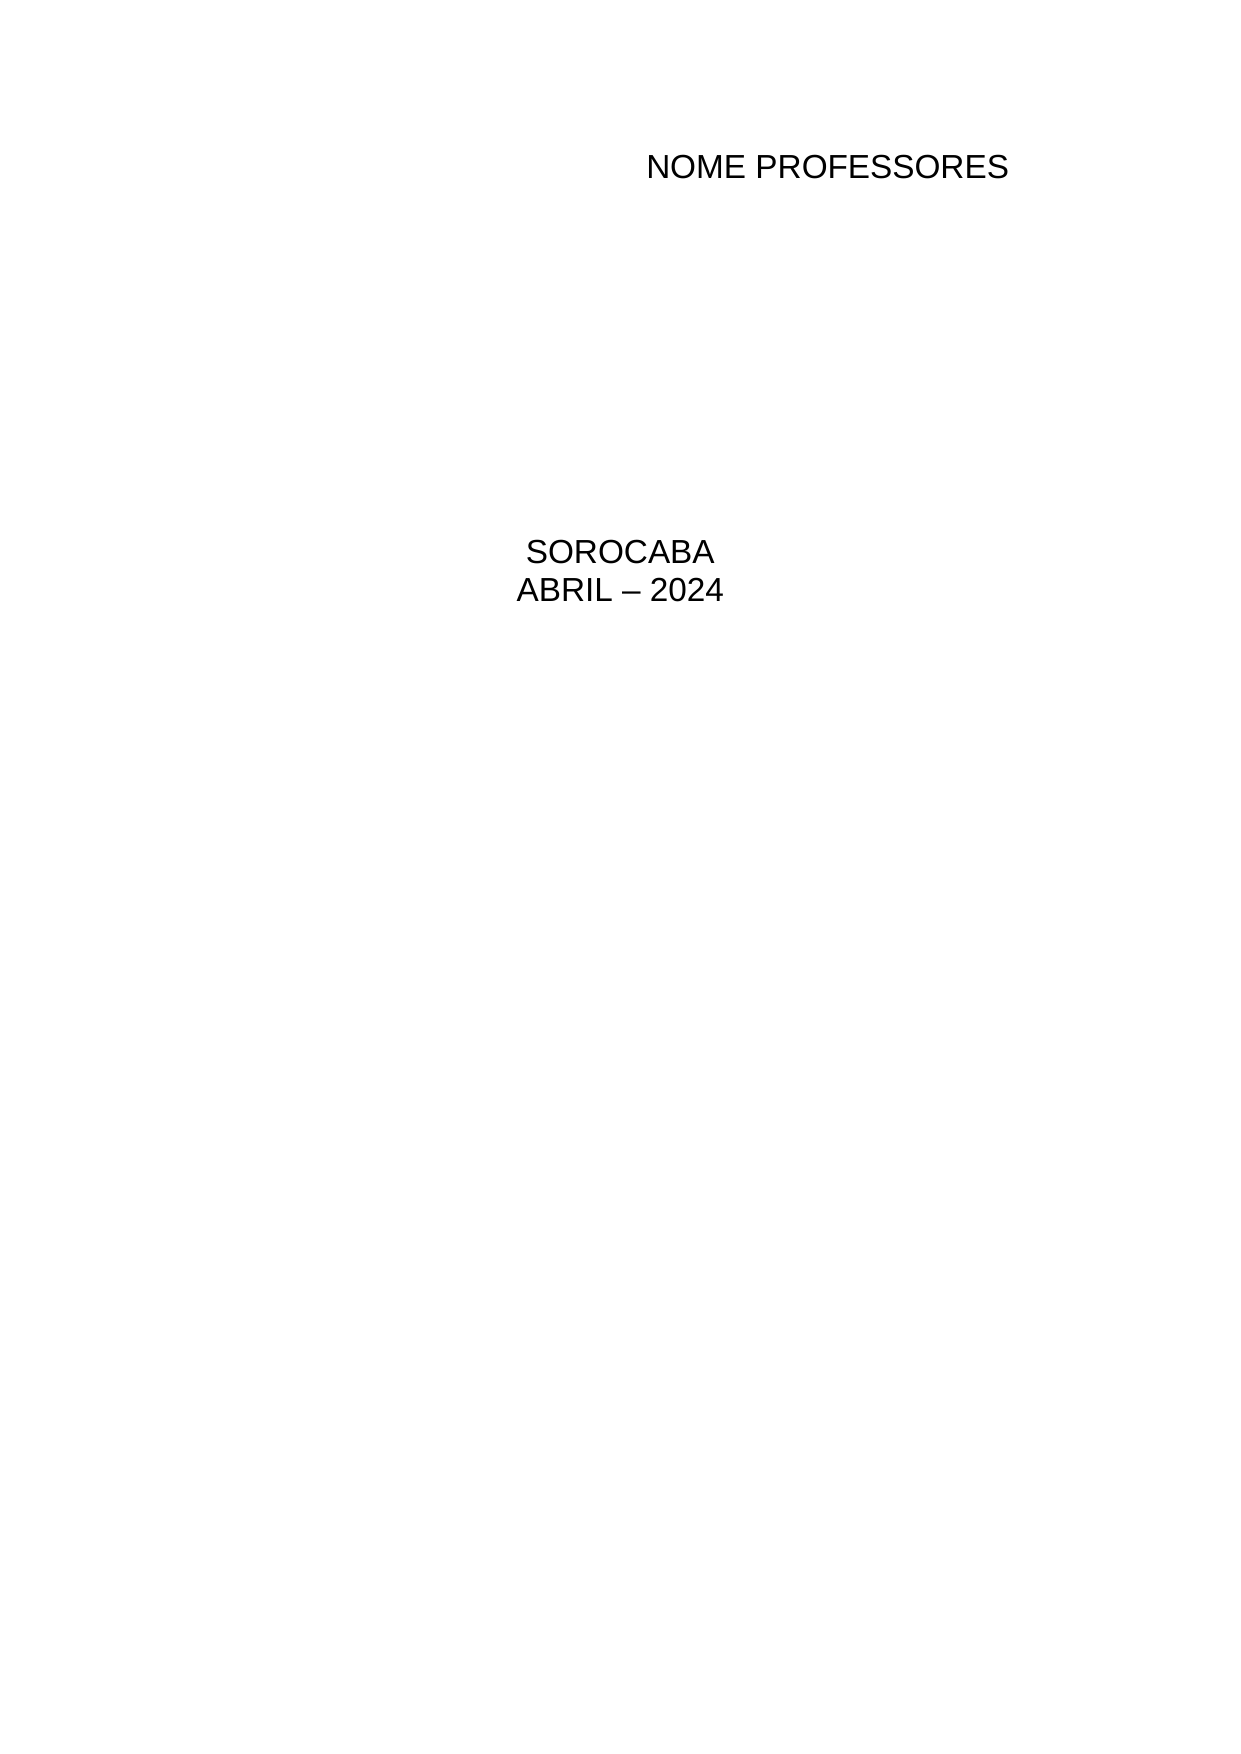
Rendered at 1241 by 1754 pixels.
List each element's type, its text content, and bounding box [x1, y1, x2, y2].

text Nome Professores [646, 148, 1063, 186]
text Sorocaba [177, 532, 1063, 570]
text Abril – 2024 [177, 570, 1063, 609]
